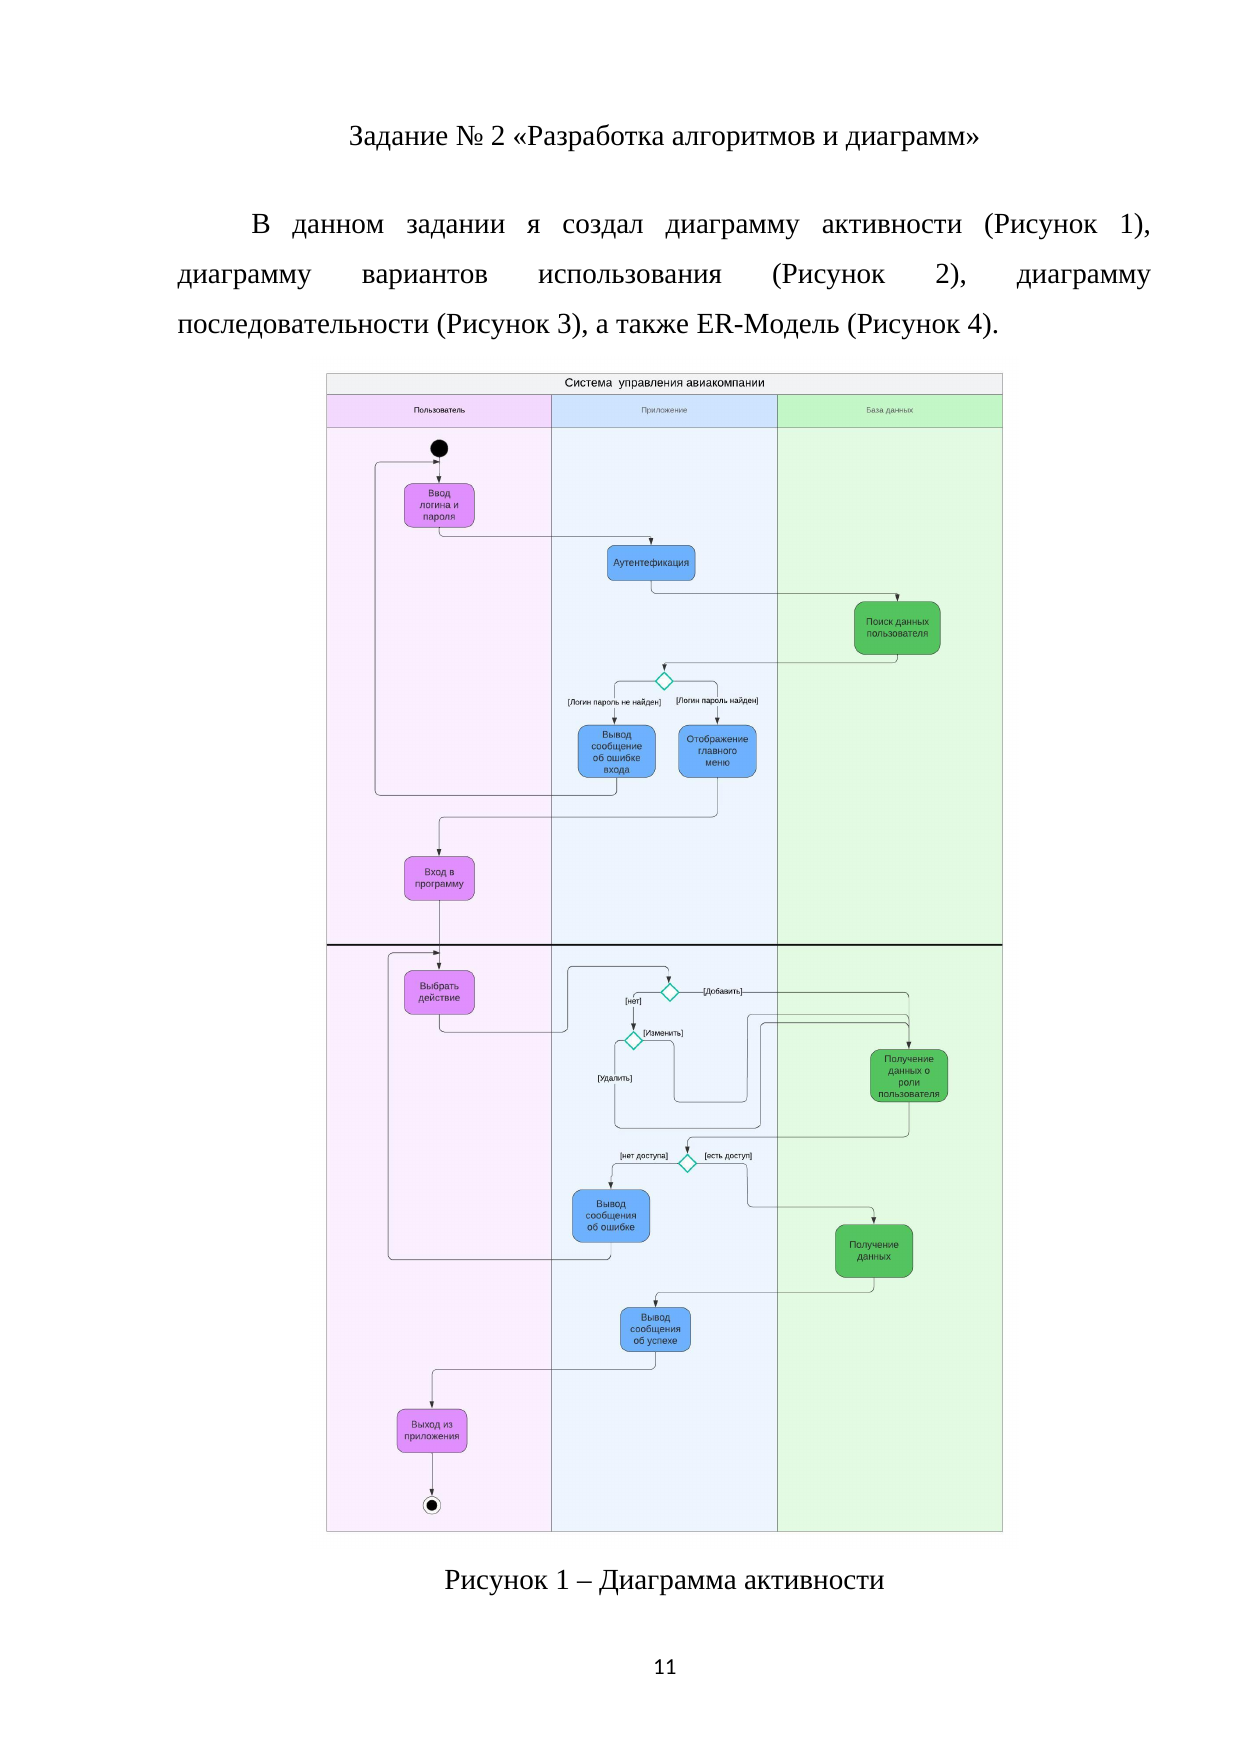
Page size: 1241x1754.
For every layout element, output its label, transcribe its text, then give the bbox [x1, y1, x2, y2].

picture [309, 356, 1020, 1549]
text Задание № 2 «Разработка алгоритмов и диаграмм» [177, 118, 1152, 152]
text В данном задании я создал диаграмму активности (Рисунок 1), диаграмму вариантов использования (Рисунок 2), диаграмму последовательности (Рисунок 3), а также ER-Модель (Рисунок 4). [177, 206, 1152, 340]
text Рисунок 1 – Диаграмма активности [177, 1562, 1152, 1596]
